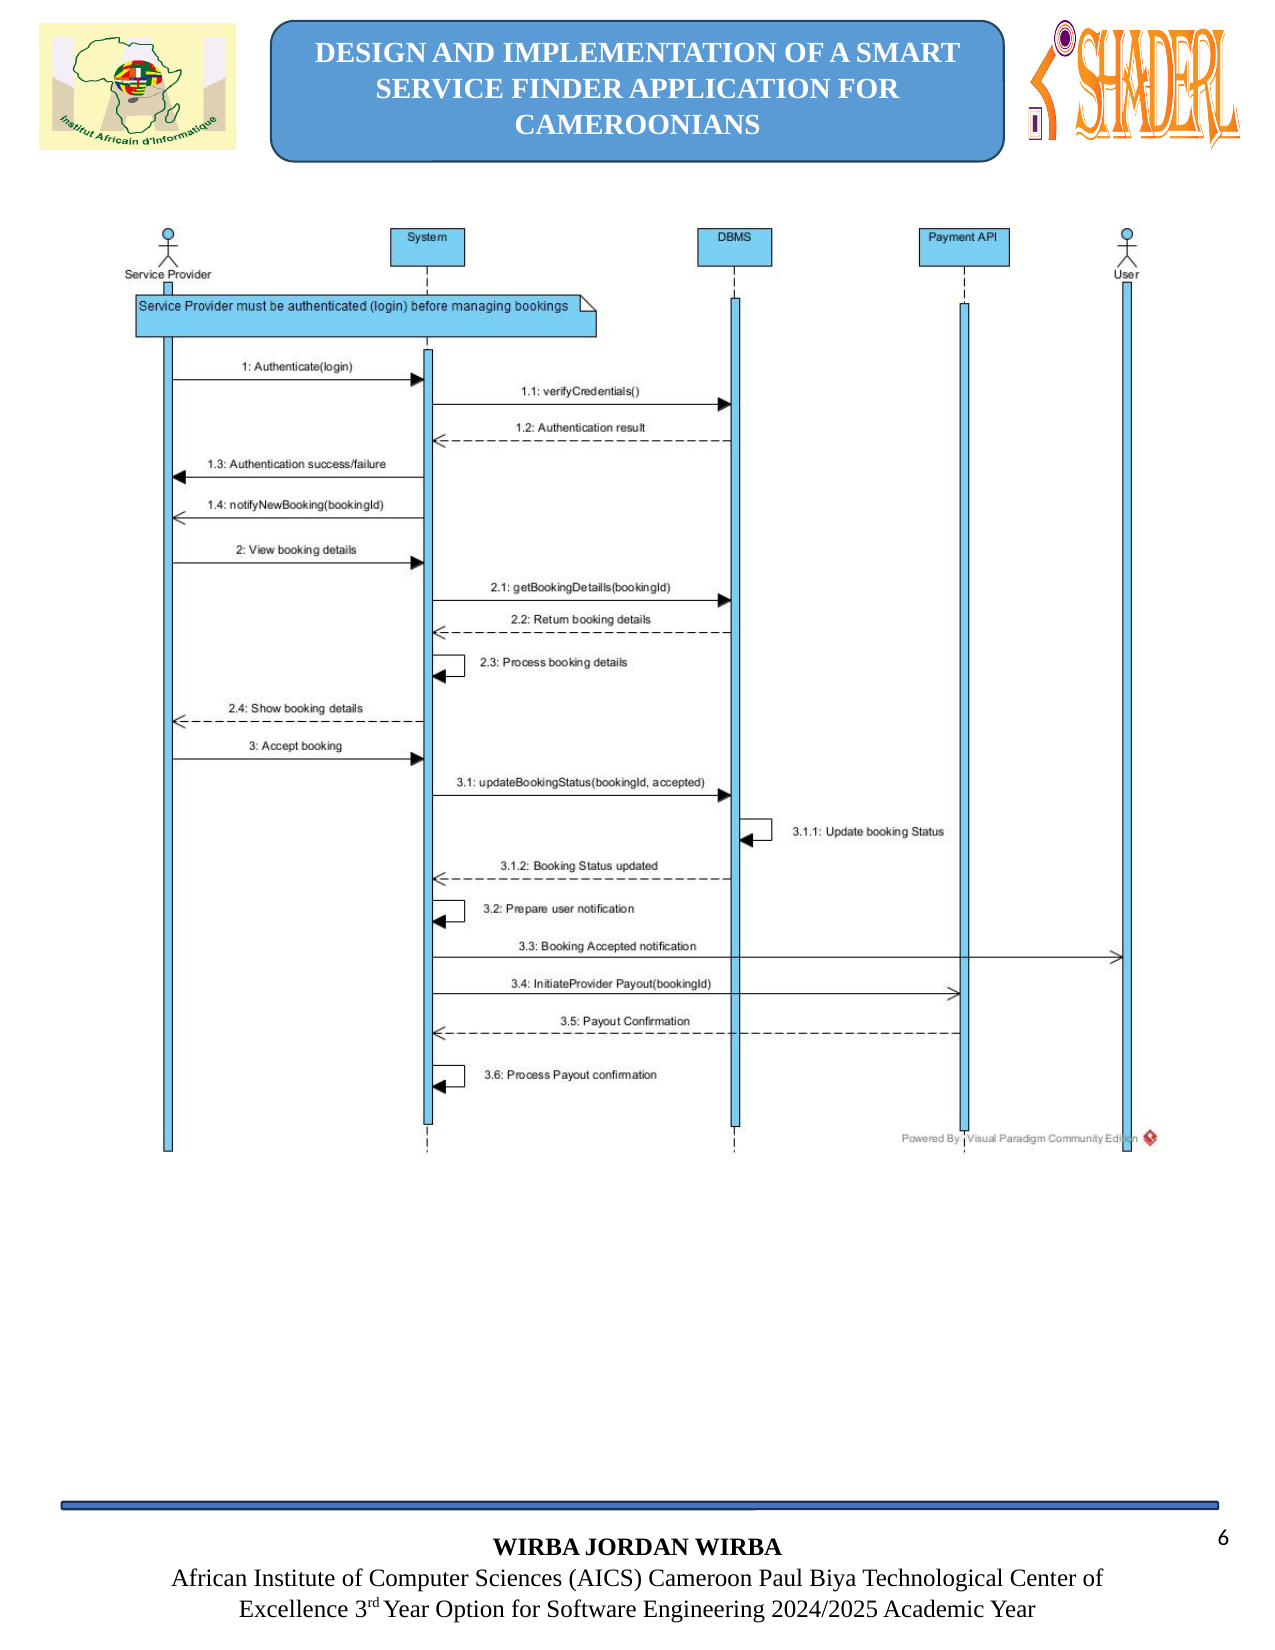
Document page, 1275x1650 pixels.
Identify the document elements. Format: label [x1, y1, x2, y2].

picture [38, 23, 237, 150]
picture [112, 226, 1163, 1156]
picture [1028, 20, 1241, 150]
